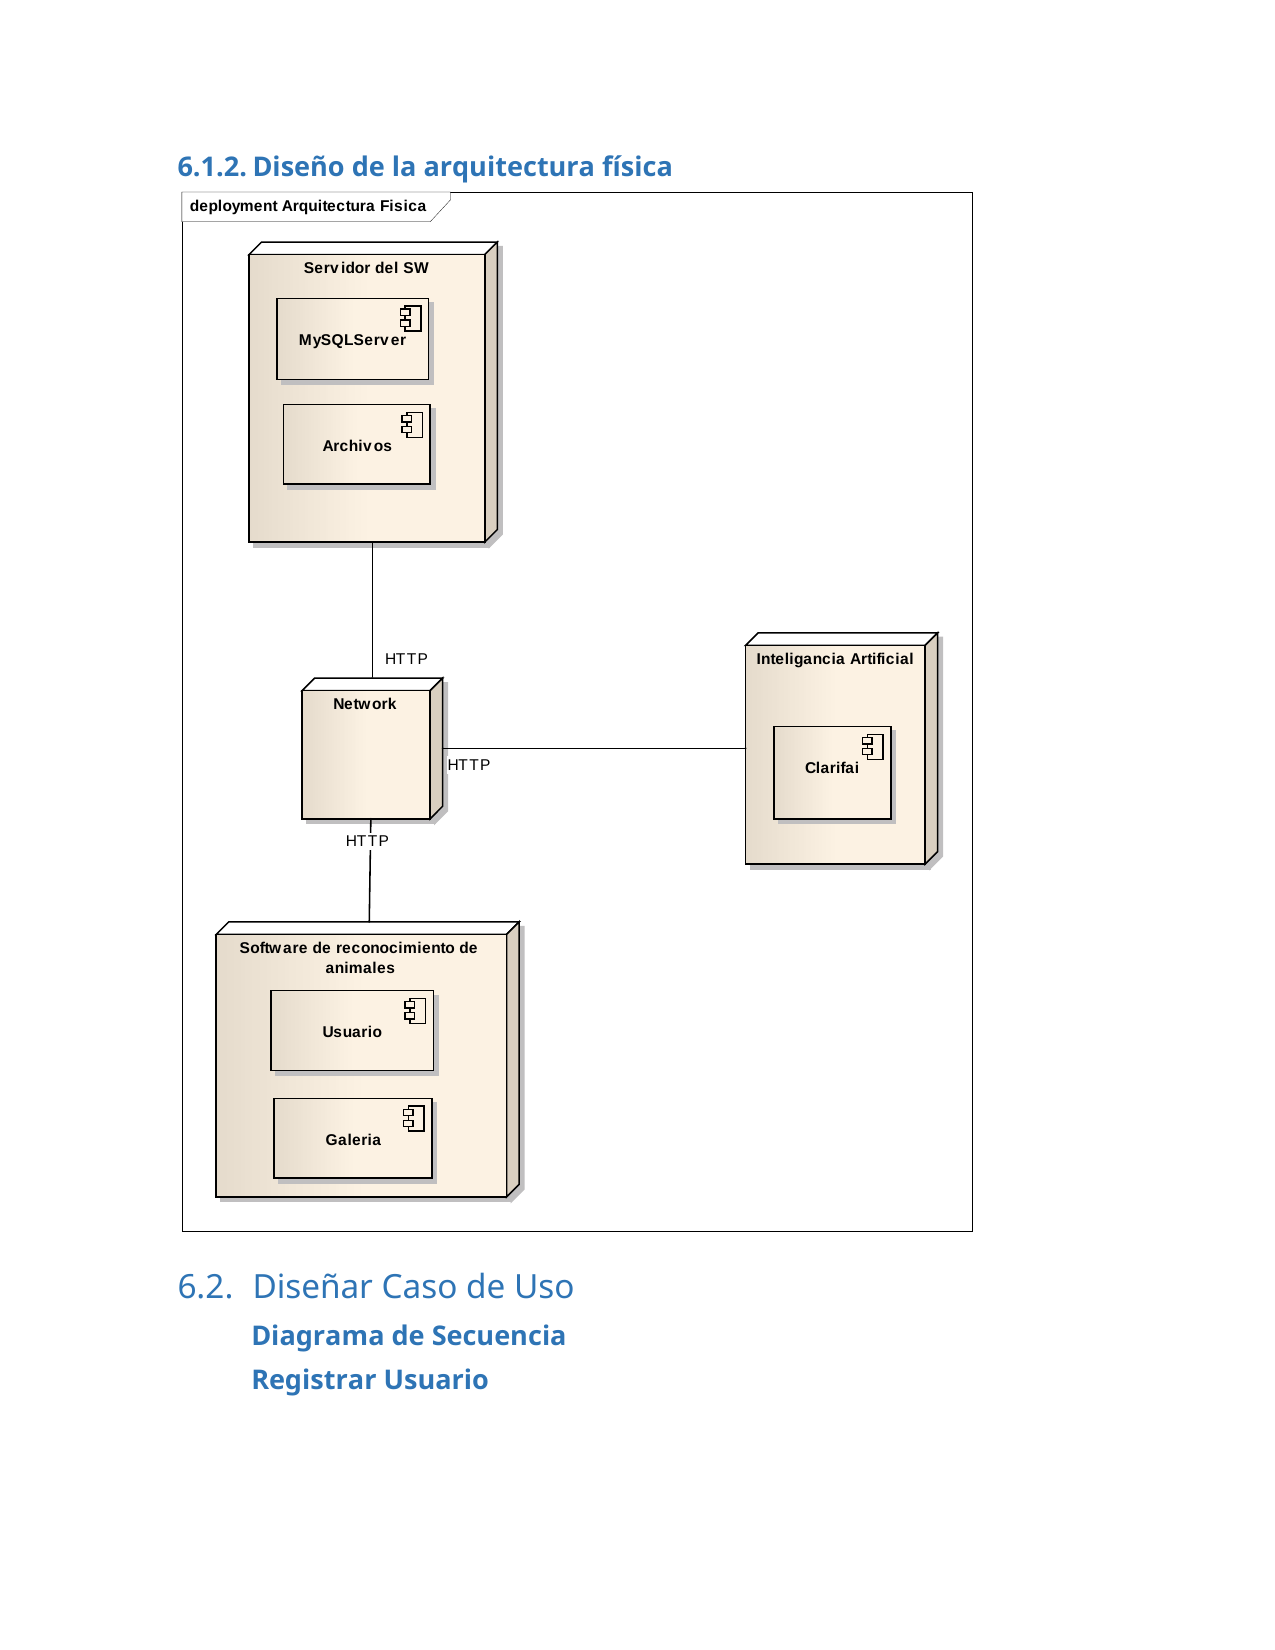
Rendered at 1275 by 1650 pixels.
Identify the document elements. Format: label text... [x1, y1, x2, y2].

subtitle Registrar Usuario [177, 1360, 1098, 1397]
subtitle Diseñar Caso de Uso [177, 1263, 1098, 1308]
subtitle Diseño de la arquitectura física [177, 148, 1098, 184]
subtitle Diagrama de Secuencia [251, 1316, 1098, 1353]
